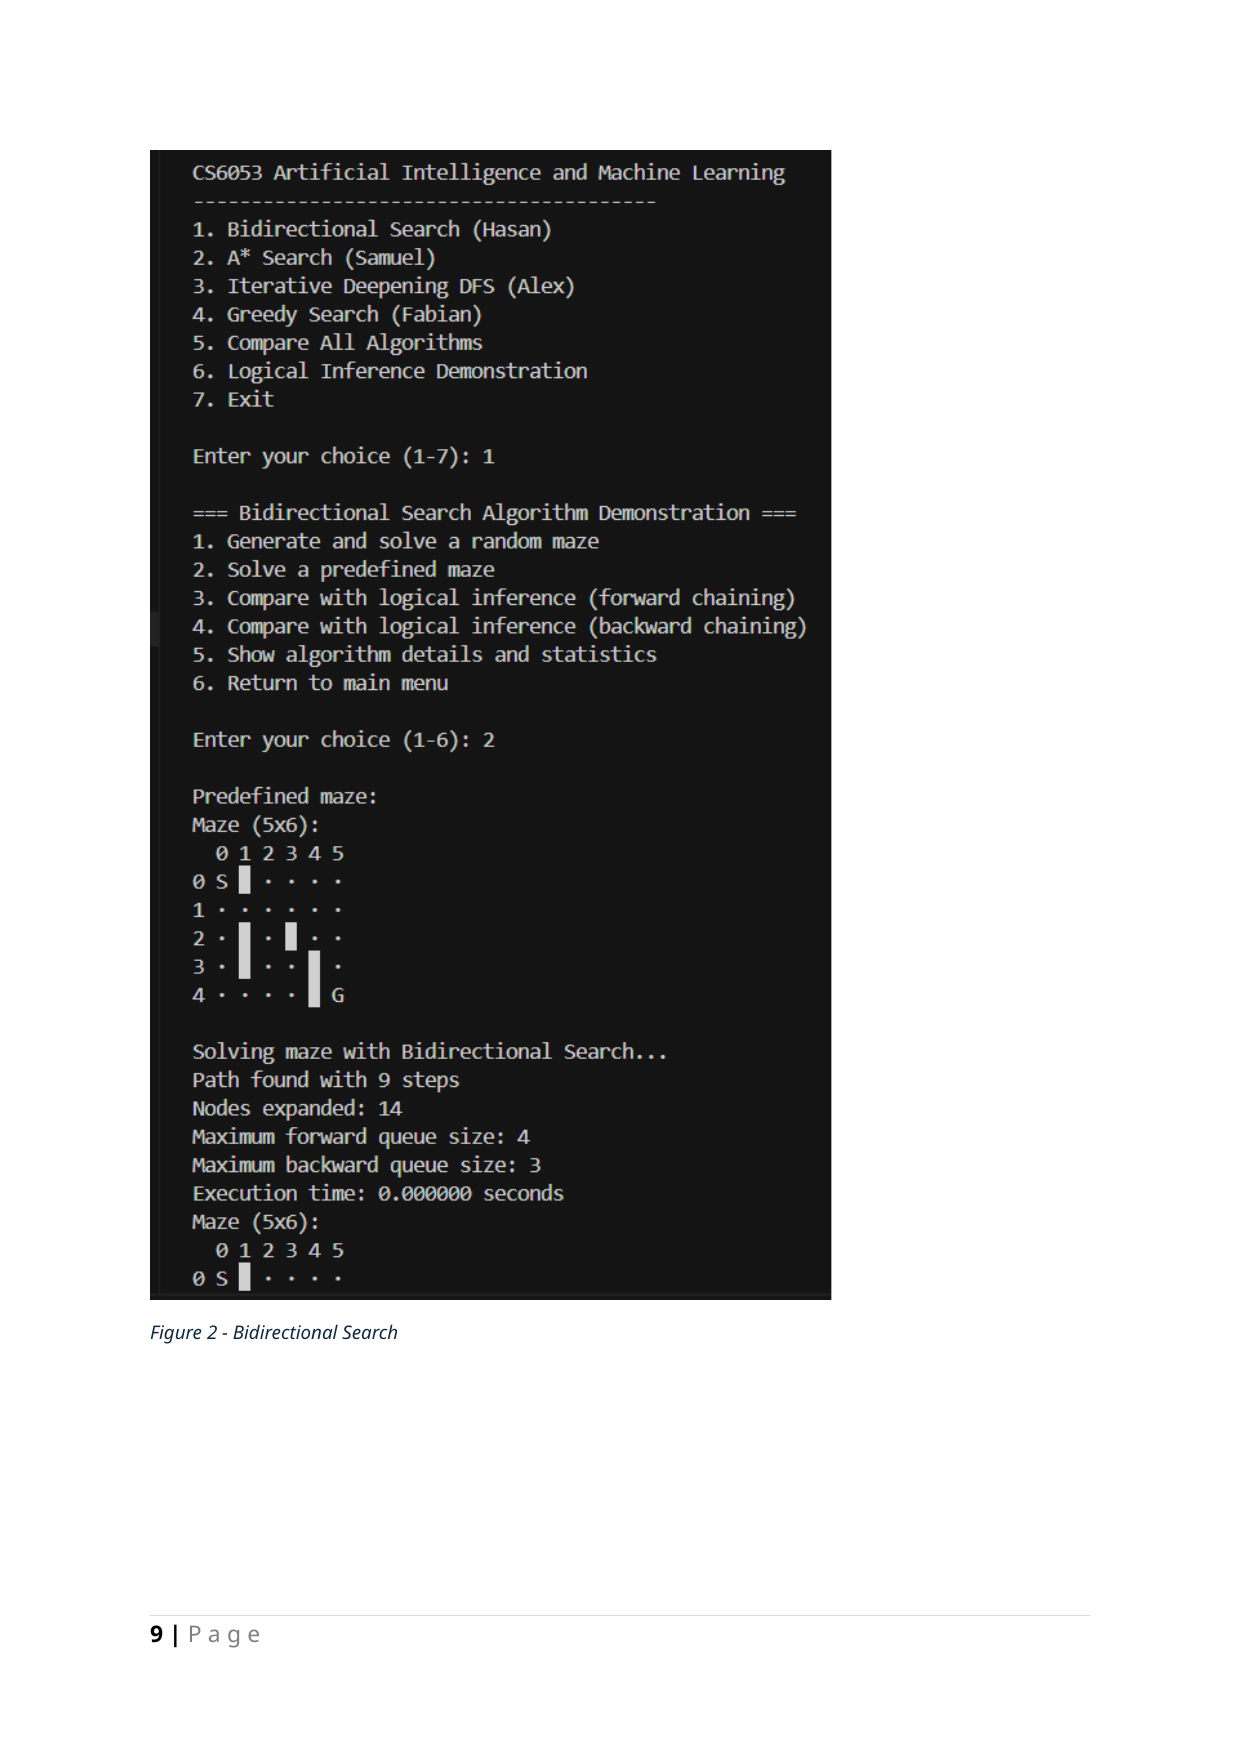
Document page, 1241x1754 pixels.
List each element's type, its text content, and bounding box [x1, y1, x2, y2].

picture [150, 150, 832, 1300]
